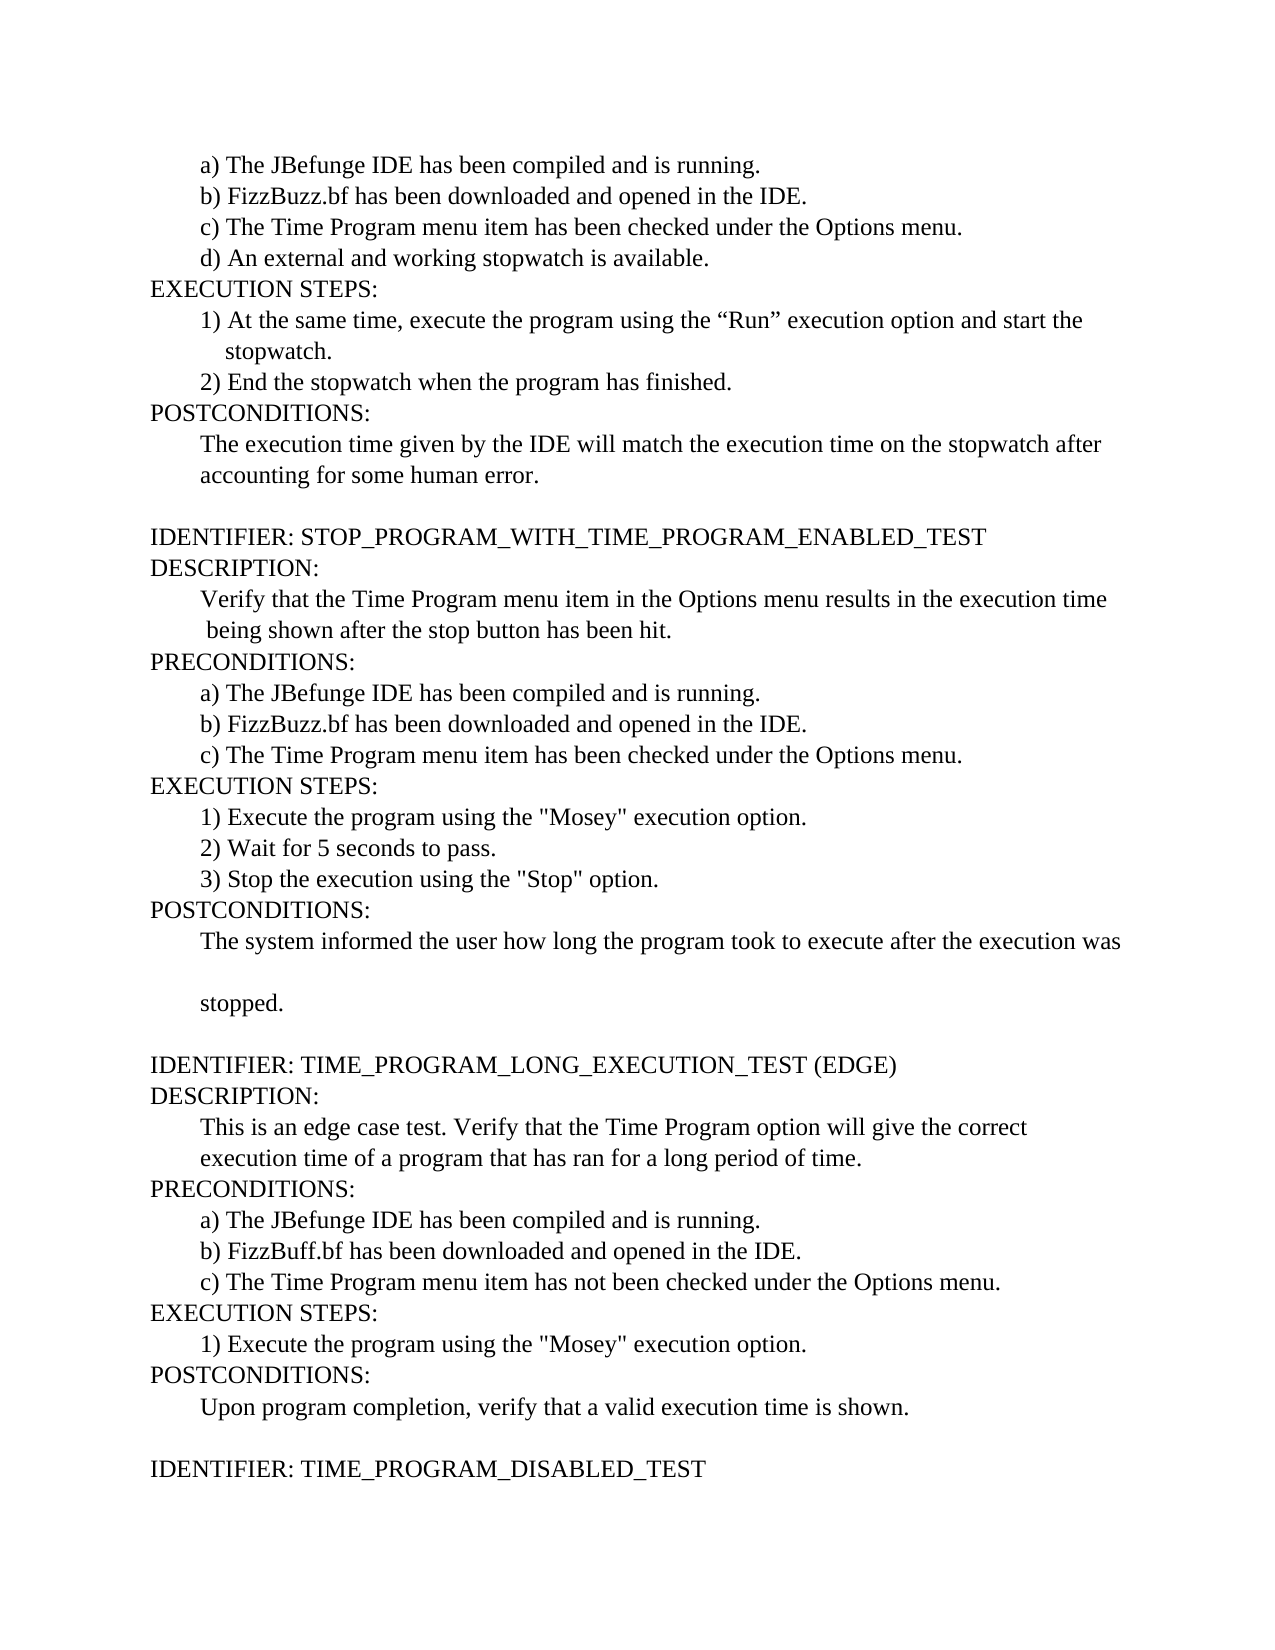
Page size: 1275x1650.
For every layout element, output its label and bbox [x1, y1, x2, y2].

text [150, 150, 1125, 1482]
